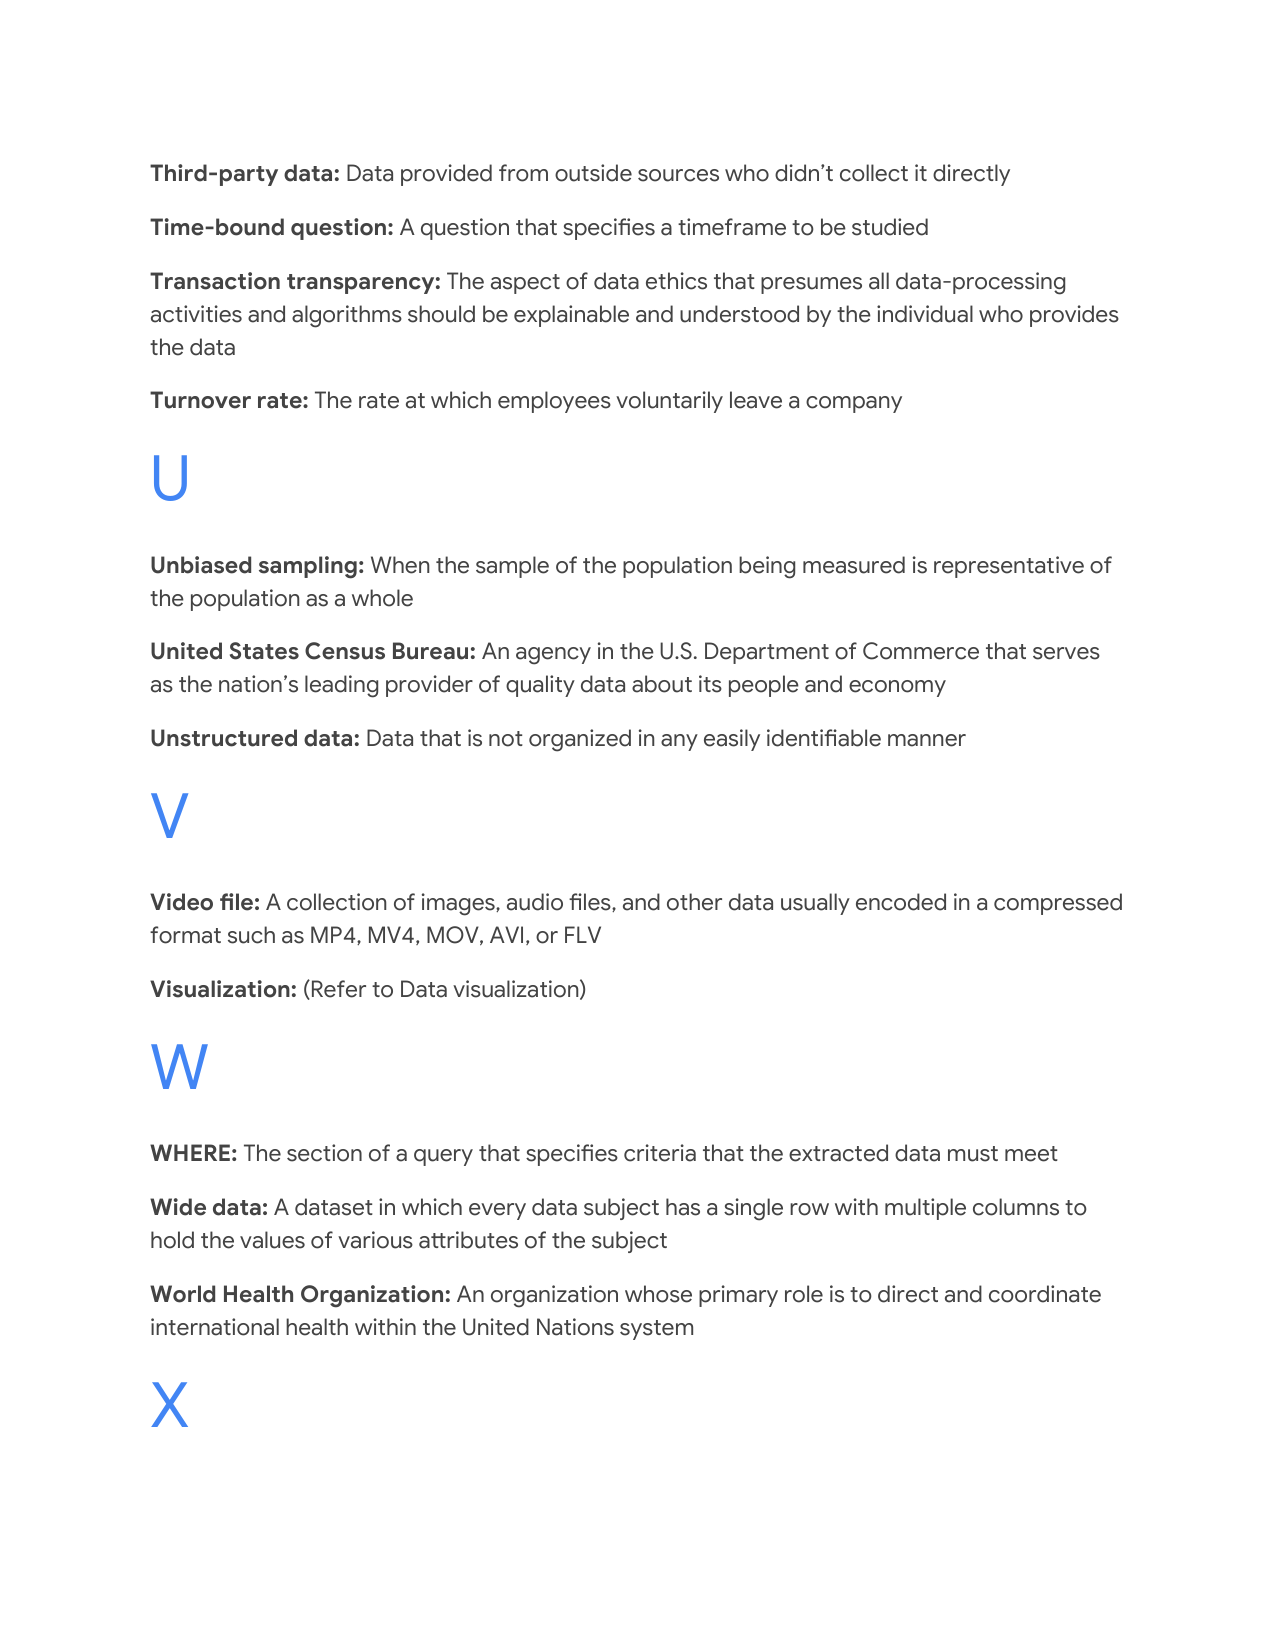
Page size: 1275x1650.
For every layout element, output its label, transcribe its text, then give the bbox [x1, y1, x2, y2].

text Unstructured data: Data that is not organized in any easily identifiable manner [150, 724, 1125, 753]
text V [150, 778, 1125, 856]
text Third-party data: Data provided from outside sources who didn’t collect it directly [150, 159, 1125, 188]
text Turnover rate: The rate at which employees voluntarily leave a company [150, 387, 1125, 415]
text Visualization: (Refer to Data visualization) [150, 975, 1125, 1004]
text Transaction transparency: The aspect of data ethics that presumes all data-processing activities and algorithms should be explainable and understood by the individual who provides the data [150, 267, 1125, 361]
text Wide data: A dataset in which every data subject has a single row with multiple columns to hold the values of various attributes of the subject [150, 1193, 1125, 1255]
text Unbiased sampling: When the sample of the population being measured is representative of the population as a whole [150, 551, 1125, 612]
text W [150, 1029, 1125, 1107]
text WHERE: The section of a query that specifies criteria that the extracted data must meet [150, 1140, 1125, 1168]
text Video file: A collection of images, audio files, and other data usually encoded in a compressed format such as MP4, MV4, MOV, AVI, or FLV [150, 889, 1125, 950]
text United States Census Bureau: An agency in the U.S. Department of Commerce that serves as the nation’s leading provider of quality data about its people and economy [150, 638, 1125, 699]
text World Health Organization: An organization whose primary role is to direct and coordinate international health within the United Nations system [150, 1280, 1125, 1342]
text X [150, 1367, 1125, 1445]
text U [150, 440, 1125, 518]
text Time-bound question: A question that specifies a timeframe to be studied [150, 213, 1125, 242]
